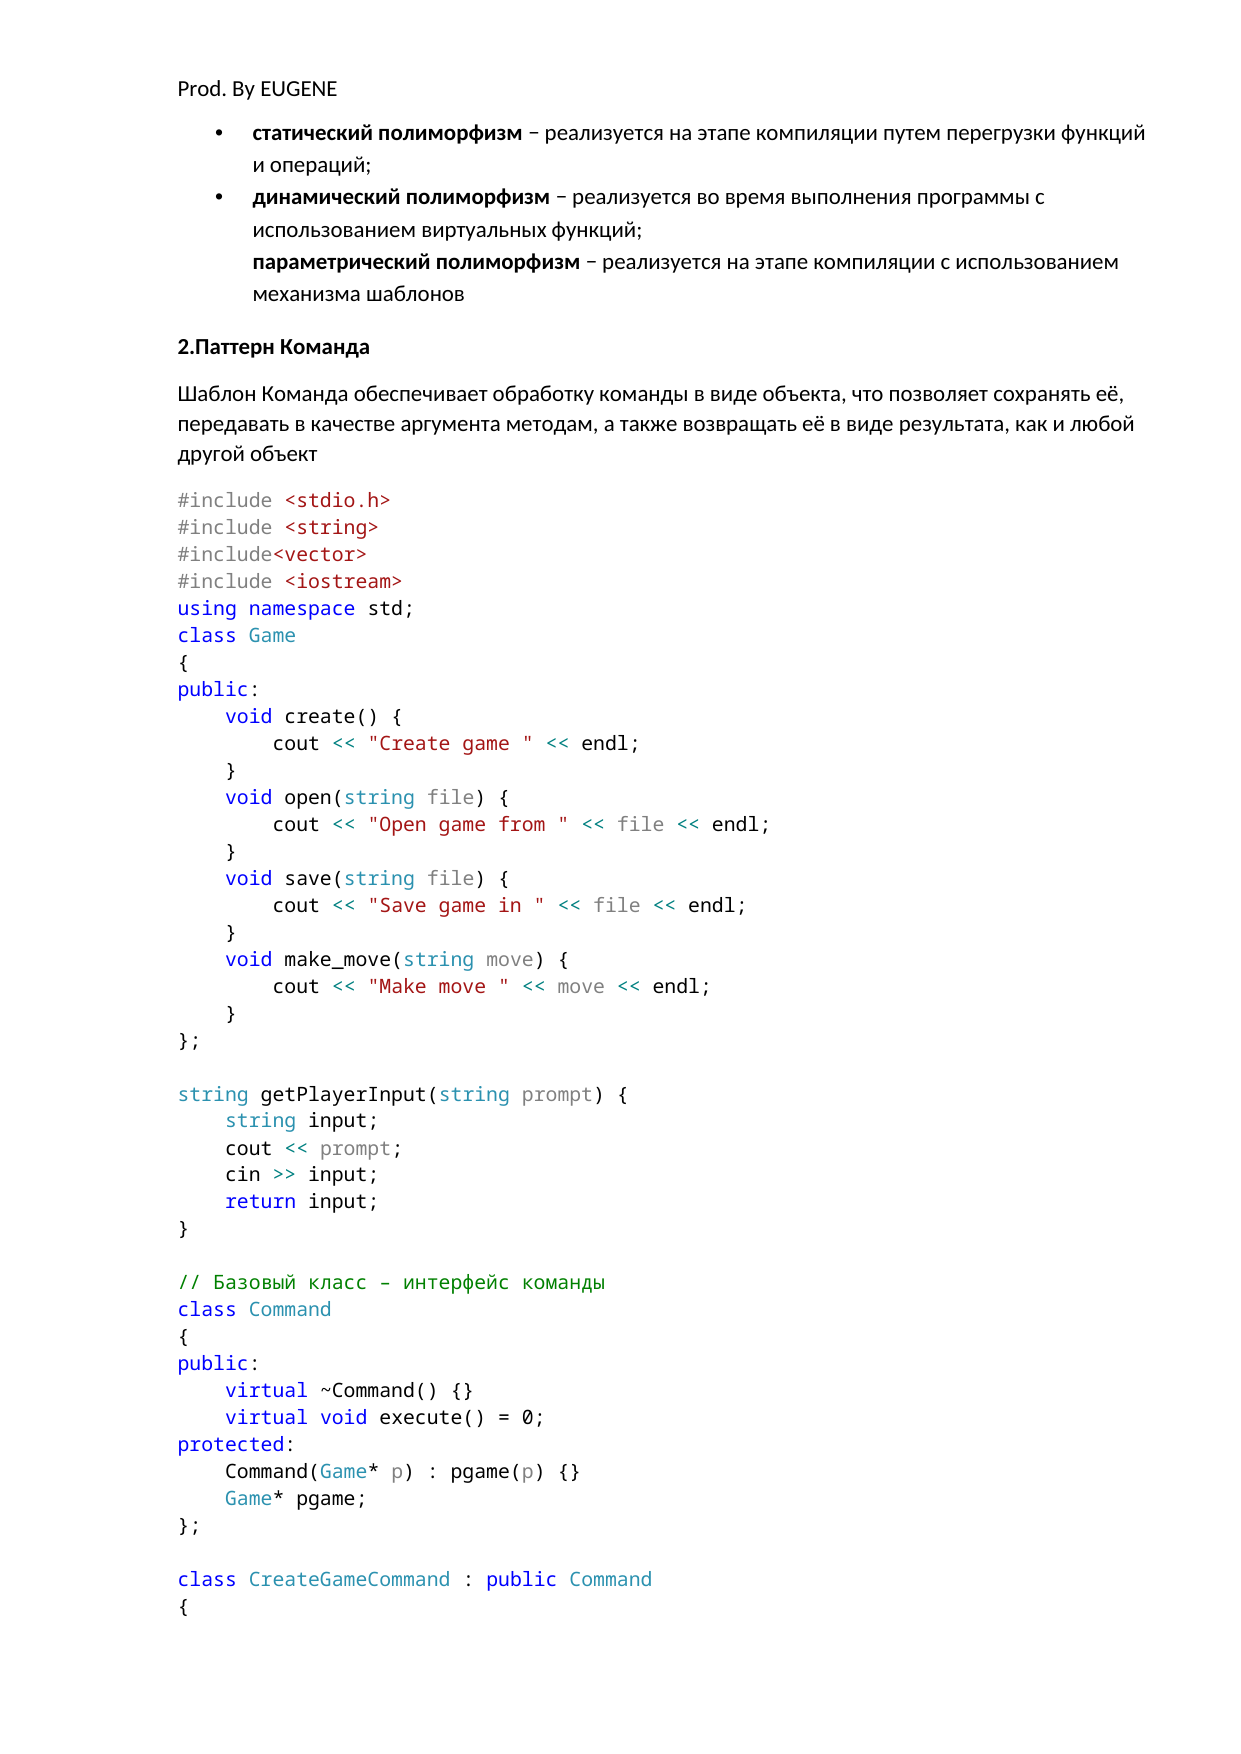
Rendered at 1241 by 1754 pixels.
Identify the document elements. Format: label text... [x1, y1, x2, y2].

text cin >> input; [177, 1161, 1152, 1188]
text { [177, 1323, 1152, 1349]
text }; [177, 1511, 1152, 1538]
text public: [177, 675, 1152, 702]
text public: [177, 1349, 1152, 1377]
text cout << "Save game in " << file << endl; [177, 891, 1152, 918]
text void make_move(string move) { [177, 945, 1152, 972]
text { [177, 648, 1152, 675]
text #include<vector> [177, 540, 1152, 567]
text 2.Паттерн Команда [177, 332, 1152, 360]
text class CreateGameCommand : public Command [177, 1565, 1152, 1592]
text } [177, 756, 1152, 783]
text { [177, 1592, 1152, 1619]
text void open(string file) { [177, 783, 1152, 810]
text cout << prompt; [177, 1134, 1152, 1161]
text cout << "Open game from " << file << endl; [177, 810, 1152, 837]
text string input; [177, 1107, 1152, 1134]
text void save(string file) { [177, 864, 1152, 891]
text Command(Game* p) : pgame(p) {} [177, 1457, 1152, 1484]
text } [177, 1215, 1152, 1242]
text void create() { [177, 702, 1152, 729]
text cout << "Create game " << endl; [177, 729, 1152, 756]
text // Базовый класс – интерфейс команды [177, 1269, 1152, 1296]
text }; [177, 1026, 1152, 1053]
text } [177, 918, 1152, 945]
text #include <stdio.h> [177, 486, 1152, 513]
text class Game [177, 621, 1152, 648]
text class Command [177, 1296, 1152, 1323]
list параметрический полиморфизм − реализуется на этапе компиляции с использованием механизма шаблонов [252, 247, 1152, 307]
text } [177, 837, 1152, 864]
text #include <string> [177, 513, 1152, 540]
text Шаблон Команда обеспечивает обработку команды в виде объекта, что позволяет сохранять её, передавать в качестве аргумента методам, а также возвращать её в виде результата, как и любой другой объект [177, 379, 1152, 467]
text #include <iostream> [177, 567, 1152, 594]
text string getPlayerInput(string prompt) { [177, 1080, 1152, 1107]
text virtual void execute() = 0; [177, 1403, 1152, 1431]
text using namespace std; [177, 594, 1152, 621]
text protected: [177, 1431, 1152, 1457]
text virtual ~Command() {} [177, 1377, 1152, 1403]
text cout << "Make move " << move << endl; [177, 972, 1152, 999]
text Game* pgame; [177, 1484, 1152, 1511]
list статический полиморфизм − реализуется на этапе компиляции путем перегрузки функций и операций; [215, 118, 1152, 178]
text } [177, 999, 1152, 1026]
list динамический полиморфизм − реализуется во время выполнения программы с использованием виртуальных функций; [215, 182, 1152, 243]
text return input; [177, 1188, 1152, 1215]
